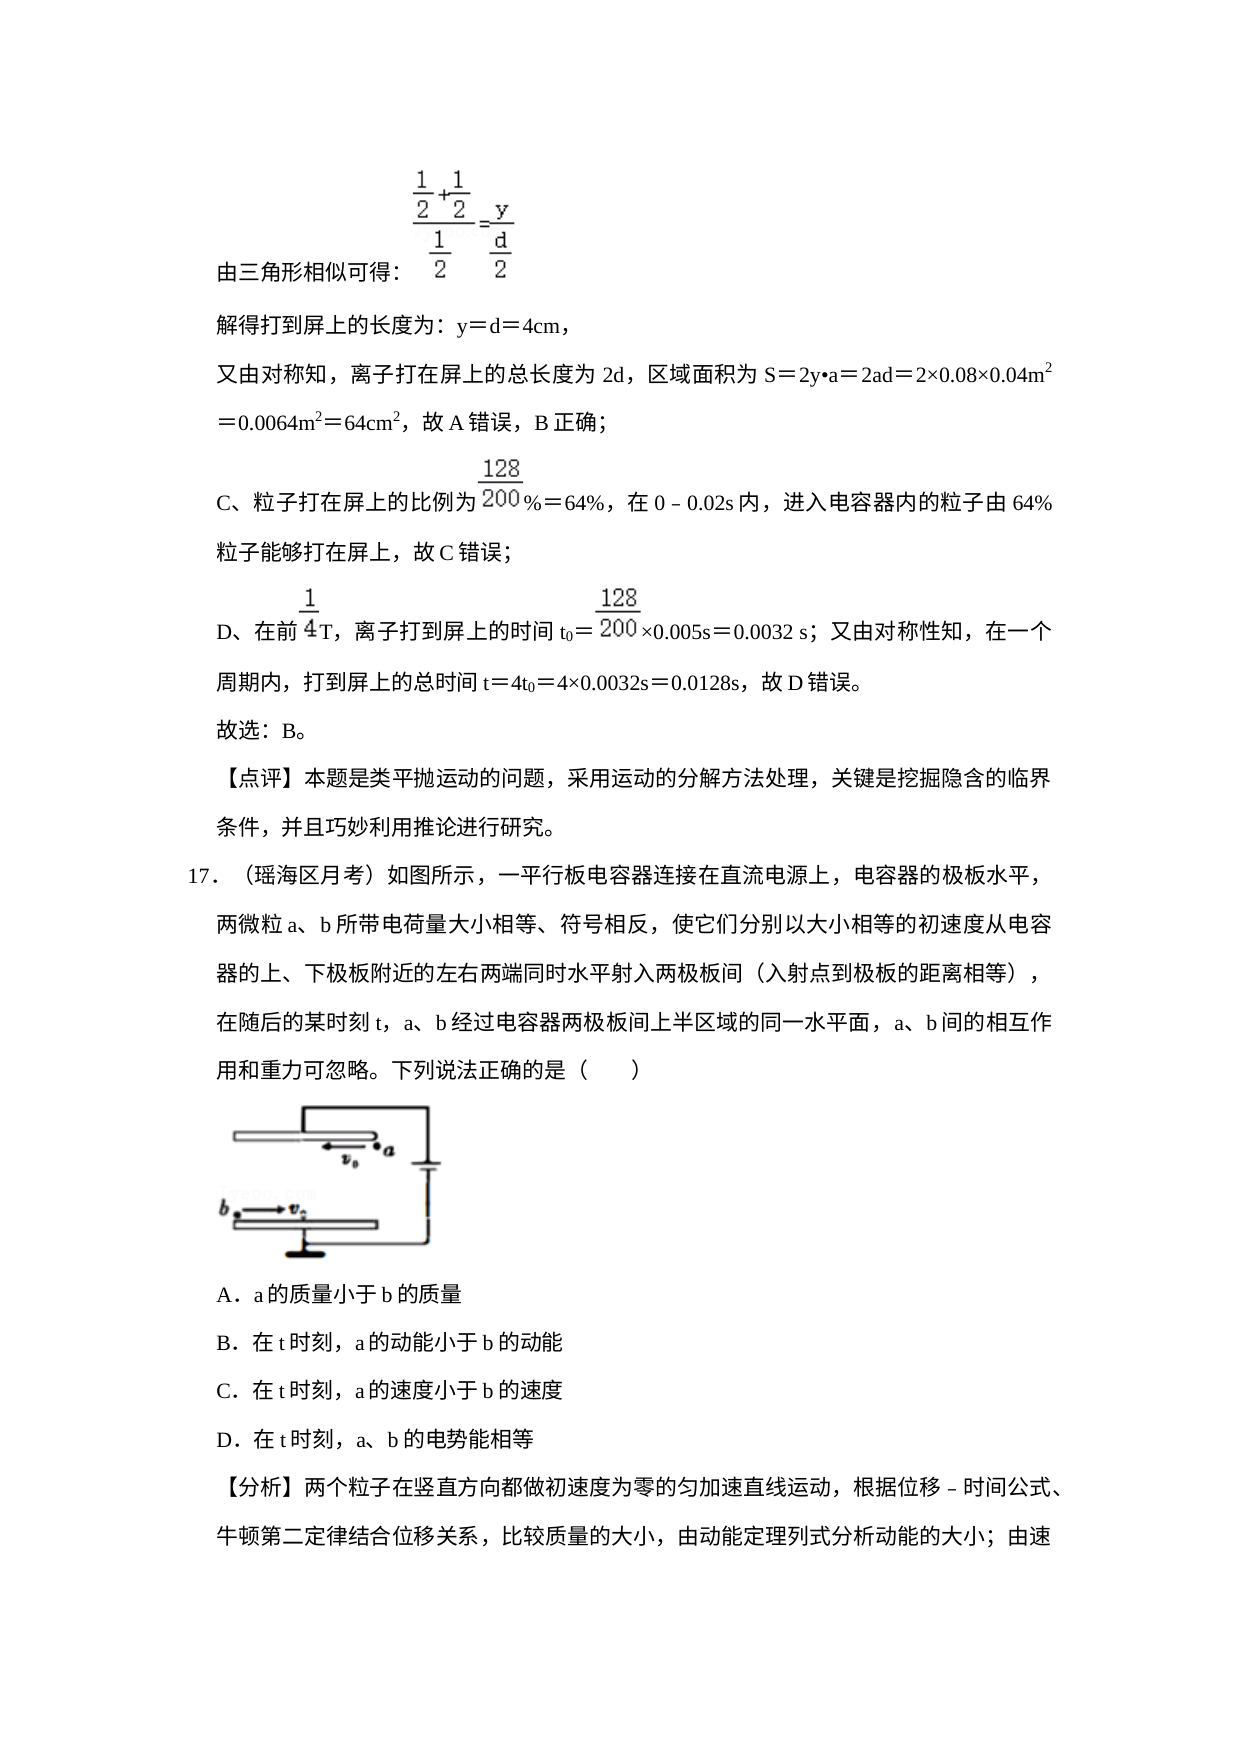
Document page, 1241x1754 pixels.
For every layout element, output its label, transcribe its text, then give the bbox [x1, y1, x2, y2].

text 由三角形相似可得： [216, 162, 1053, 292]
text C、粒子打在屏上的比例为%＝64%，在0﹣0.02s内，进入电容器内的粒子由64%粒子能够打在屏上，故C错误； [216, 453, 1053, 567]
text 故选：B。 [216, 712, 1053, 745]
picture [412, 166, 515, 281]
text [216, 1469, 1053, 1551]
text D．在t时刻，a、b的电势能相等 [187, 1421, 1053, 1454]
text D、在前T，离子打到屏上的时间t0＝×0.005s＝0.0032 s；又由对称性知，在一个周期内，打到屏上的总时间t＝4t0＝4×0.0032s＝0.0128s，故D错误。 [216, 583, 1053, 697]
text A．a的质量小于b的质量 [187, 1276, 1053, 1309]
picture [595, 584, 641, 640]
text 解得打到屏上的长度为：y＝d＝4cm， [216, 308, 1053, 340]
text 【点评】本题是类平抛运动的问题，采用运动的分解方法处理，关键是挖掘隐含的临界条件，并且巧妙利用推论进行研究。 [216, 761, 1053, 842]
text B．在t时刻，a的动能小于b的动能 [187, 1324, 1053, 1357]
picture [298, 584, 319, 640]
picture [477, 455, 524, 510]
picture [216, 1101, 446, 1264]
text C．在t时刻，a的速度小于b的速度 [187, 1373, 1053, 1405]
text 17．（瑶海区月考）如图所示，一平行板电容器连接在直流电源上，电容器的极板水平，两微粒a、b所带电荷量大小相等、符号相反，使它们分别以大小相等的初速度从电容器的上、下极板附近的左右两端同时水平射入两极板间（入射点到极板的距离相等），在随后的某时刻t，a、b经过电容器两极板间上半区域的同一水平面，a、b间的相互作用和重力可忽略。下列说法正确的是（ ） [187, 858, 1053, 1085]
text 又由对称知，离子打在屏上的总长度为2d，区域面积为S＝2y•a＝2ad＝2×0.08×0.04m2＝0.0064m2＝64cm2，故A错误，B正确； [216, 356, 1053, 437]
